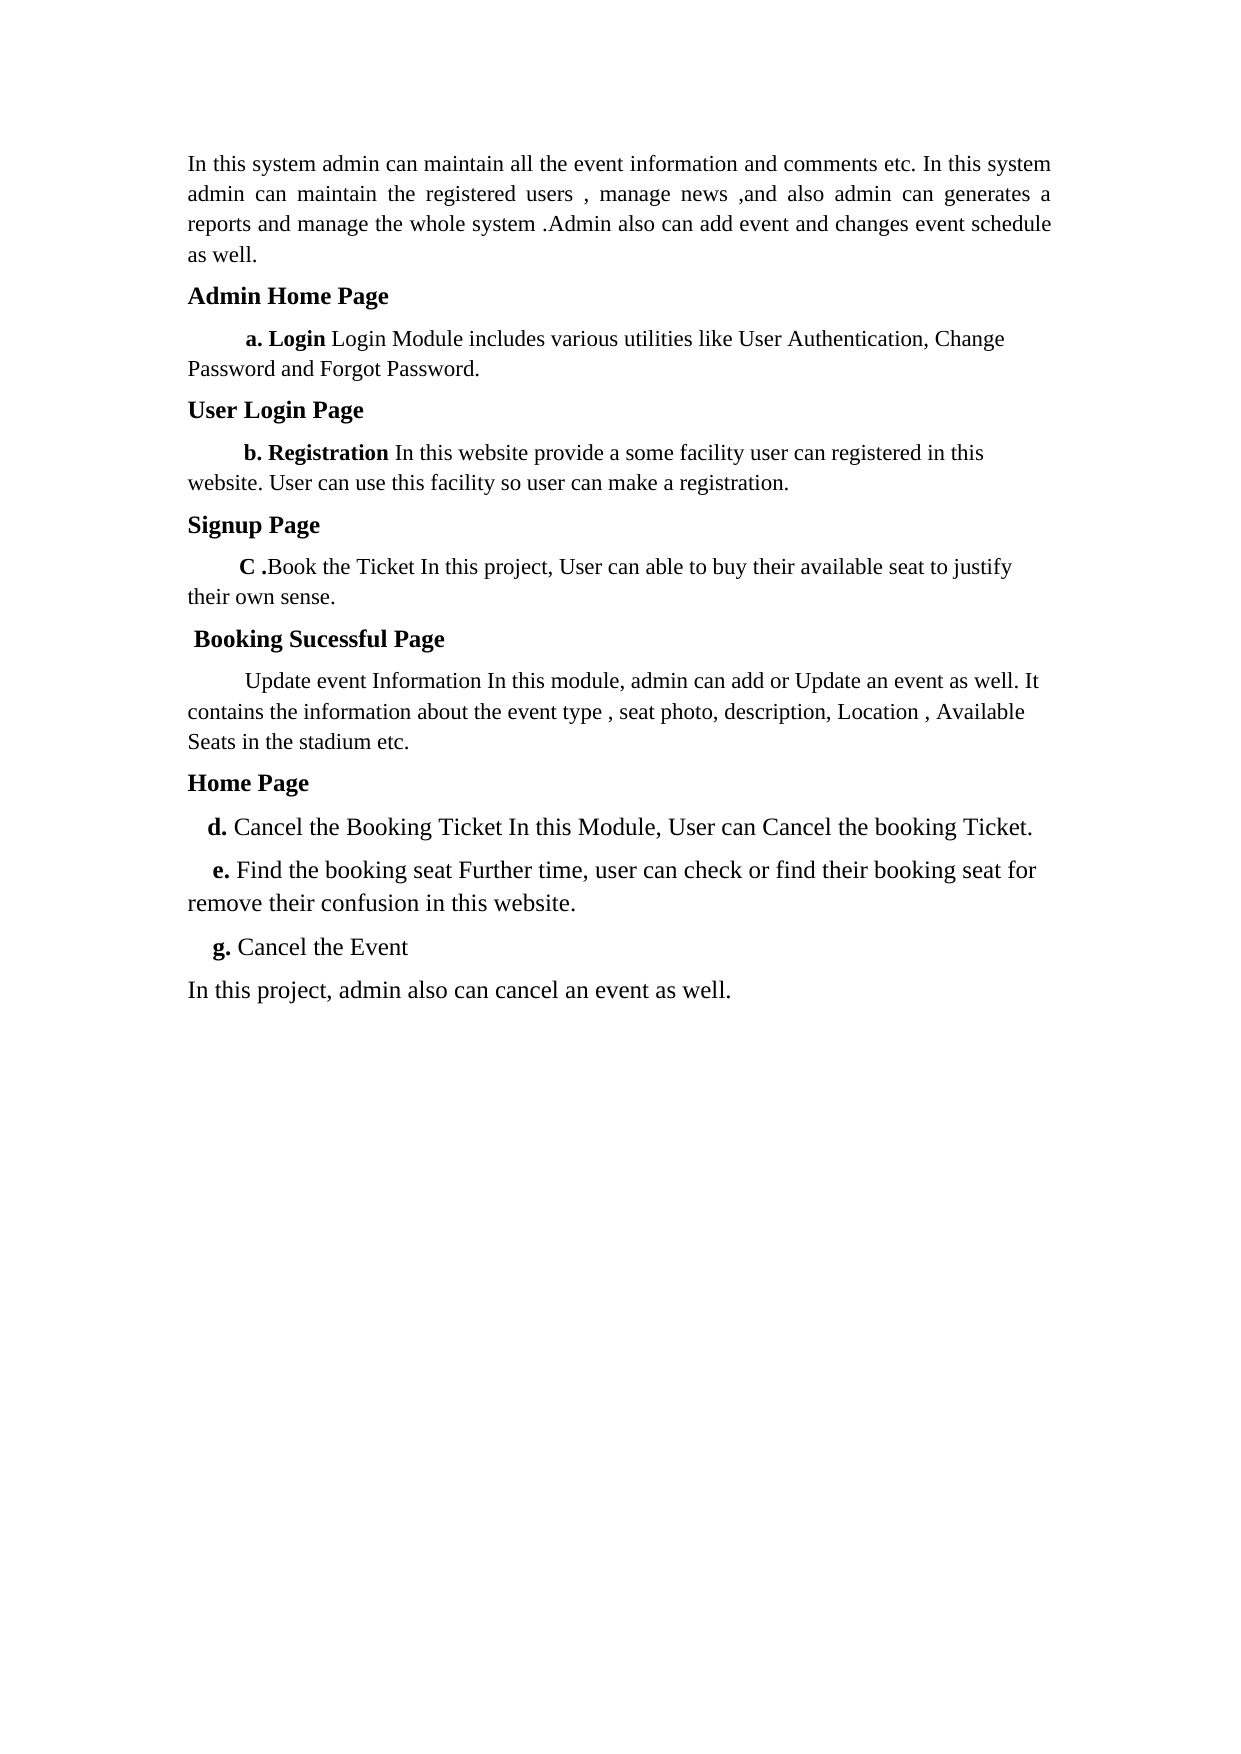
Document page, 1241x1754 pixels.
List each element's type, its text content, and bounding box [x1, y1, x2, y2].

text a. Login Login Module includes various utilities like User Authentication, Change Password and Forgot Password. [187, 325, 1053, 381]
text C .Book the Ticket In this project, User can able to buy their available seat to justify their own sense. [187, 553, 1053, 610]
text Home Page [187, 768, 1053, 797]
text Booking Sucessful Page [187, 624, 1053, 653]
text In this project, admin also can cancel an event as well. [187, 975, 1053, 1004]
text d. Cancel the Booking Ticket In this Module, User can Cancel the booking Ticket. [187, 812, 1053, 841]
text e. Find the booking seat Further time, user can check or find their booking seat for remove their confusion in this website. [187, 855, 1053, 917]
text g. Cancel the Event [187, 932, 1053, 961]
text User Login Page [187, 396, 1053, 424]
text Signup Page [187, 510, 1053, 538]
text Admin Home Page [187, 281, 1053, 310]
text Update event Information In this module, admin can add or Update an event as well. It contains the information about the event type , seat photo, description, Location , Available Seats in the stadium etc. [187, 667, 1053, 754]
text b. Registration In this website provide a some facility user can registered in this website. User can use this facility so user can make a registration. [187, 439, 1053, 496]
text In this system admin can maintain all the event information and comments etc. In this system admin can maintain the registered users , manage news ,and also admin can generates a reports and manage the whole system .Admin also can add event and changes event schedule as well. [187, 150, 1053, 267]
